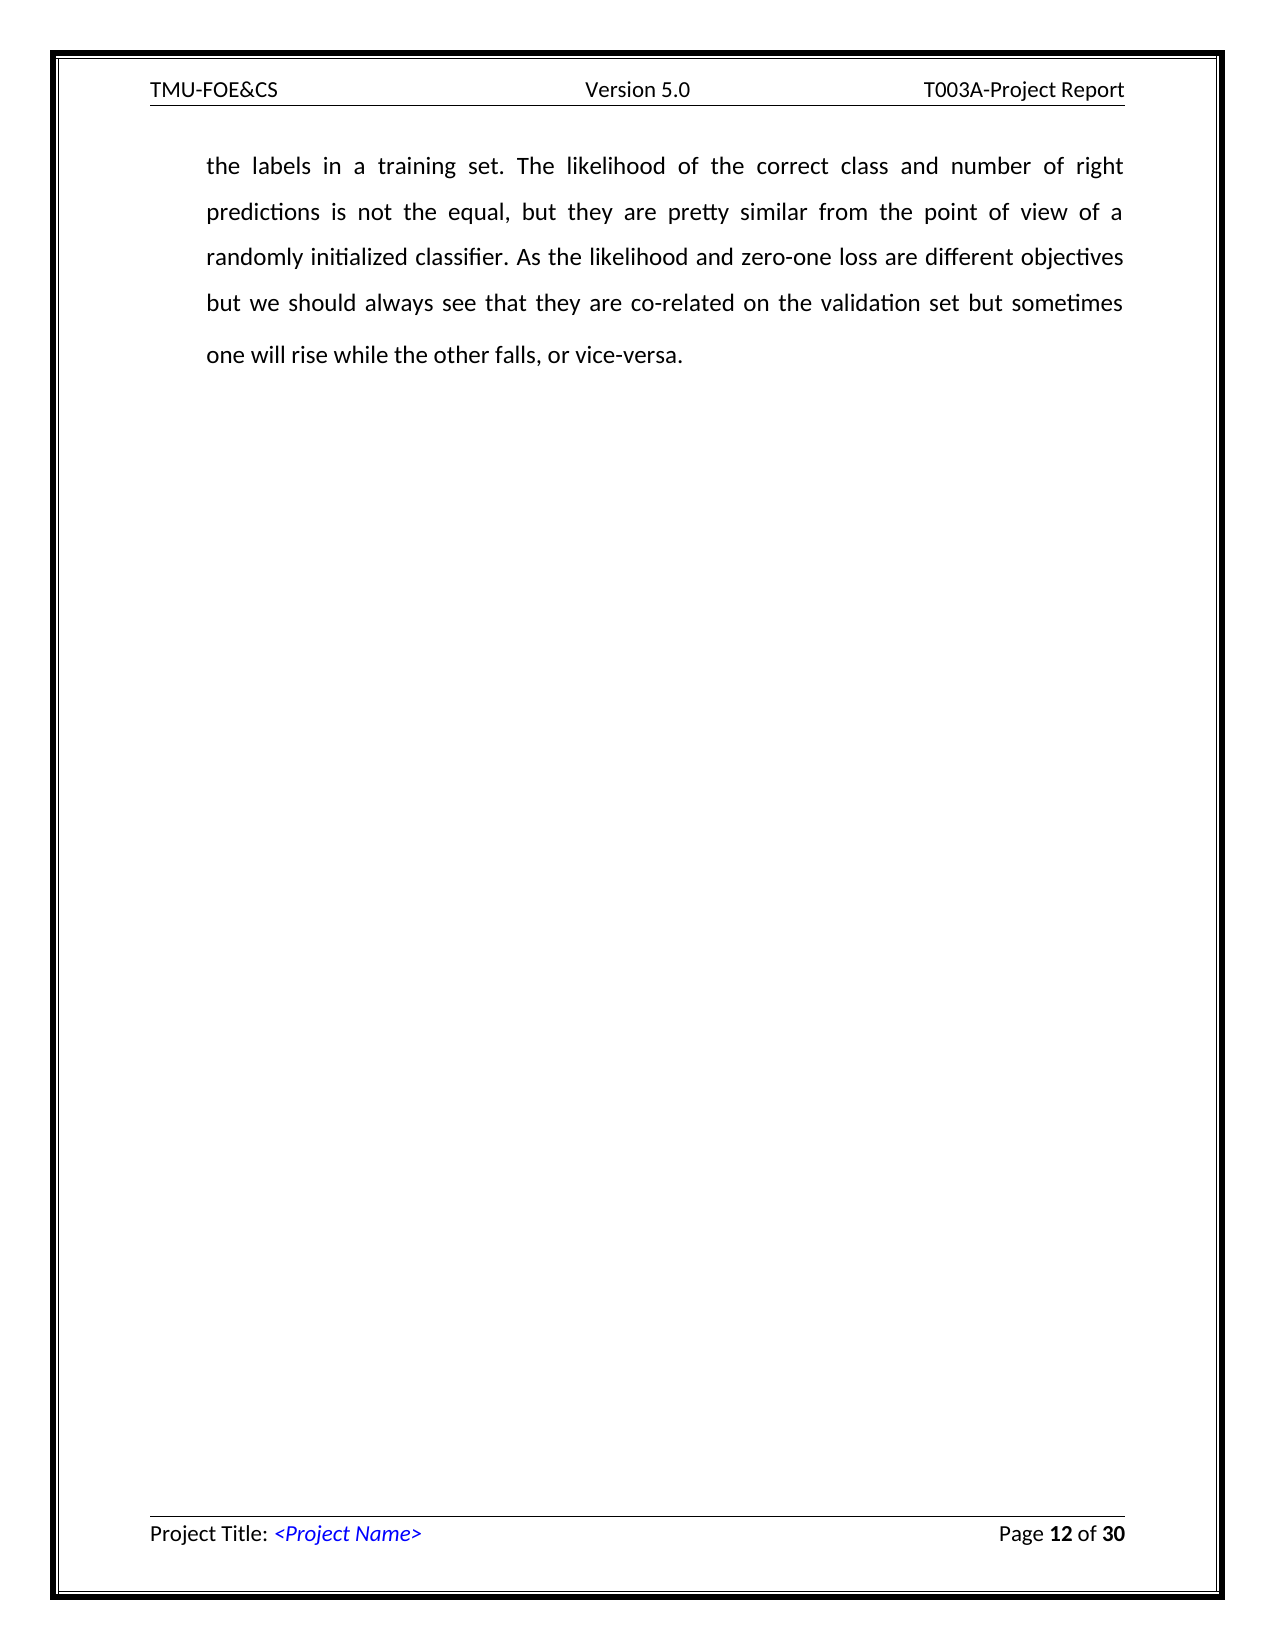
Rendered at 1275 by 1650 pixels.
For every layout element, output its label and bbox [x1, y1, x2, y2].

text [206, 150, 1125, 371]
